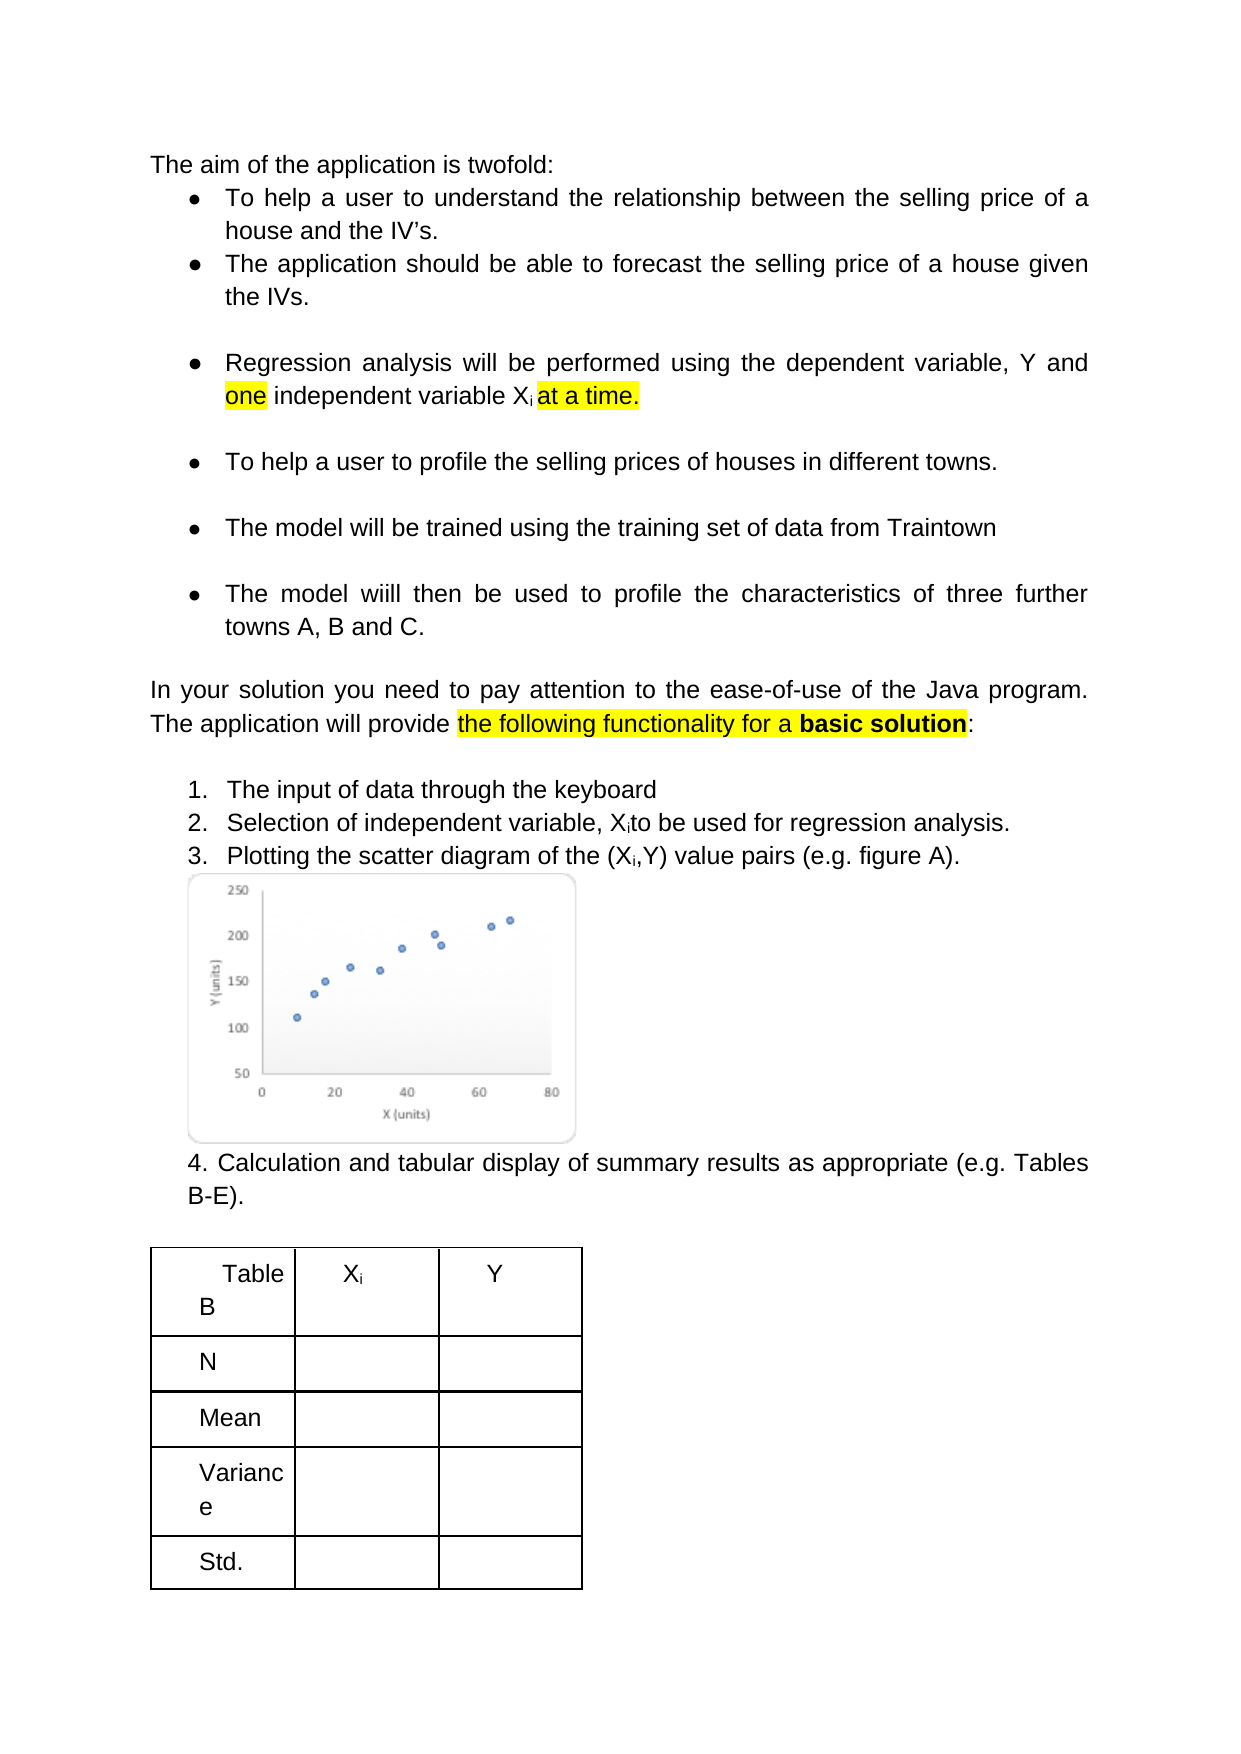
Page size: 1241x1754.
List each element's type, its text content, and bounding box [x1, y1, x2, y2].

list The application should be able to forecast the selling price of a house given the IVs. [187, 249, 1090, 311]
table_cell [296, 1337, 438, 1390]
table_cell Std. Dev. [152, 1537, 294, 1588]
text 4. Calculation and tabular display of summary results as appropriate (e.g. Tables B-E). [187, 1148, 1090, 1209]
table_header Xi [296, 1248, 438, 1335]
text 1. The input of data through the keyboard [187, 774, 1090, 803]
table_cell [440, 1448, 581, 1534]
table_header Table B [152, 1248, 295, 1335]
table_cell [440, 1393, 581, 1446]
table_cell N [152, 1337, 294, 1390]
table_cell [296, 1393, 438, 1446]
table_cell Mean [152, 1393, 294, 1446]
text 2. Selection of independent variable, Xito be used for regression analysis. [187, 808, 1090, 836]
list The model will be trained using the training set of data from Traintown [187, 513, 1090, 542]
list To help a user to understand the relationship between the selling price of a house and the IV’s. [187, 183, 1090, 245]
table_cell Variance [152, 1448, 294, 1534]
text The aim of the application is twofold: [150, 150, 1090, 179]
list The model wiill then be used to profile the characteristics of three further towns A, B and C. [187, 579, 1090, 641]
list To help a user to profile the selling prices of houses in different towns. [187, 447, 1090, 476]
table_cell [440, 1337, 581, 1390]
text 3. Plotting the scatter diagram of the (Xi,Y) value pairs (e.g. figure A). [187, 841, 1090, 869]
table_header Y [440, 1248, 581, 1335]
table_cell [296, 1537, 438, 1588]
picture [187, 873, 577, 1144]
list Regression analysis will be performed using the dependent variable, Y and one independent variable Xi at a time. [187, 348, 1090, 410]
table_cell [296, 1448, 438, 1534]
text In your solution you need to pay attention to the ease-of-use of the Java program. The application will provide the following functionality for a basic solution: [150, 676, 1090, 737]
table_cell [440, 1537, 581, 1588]
